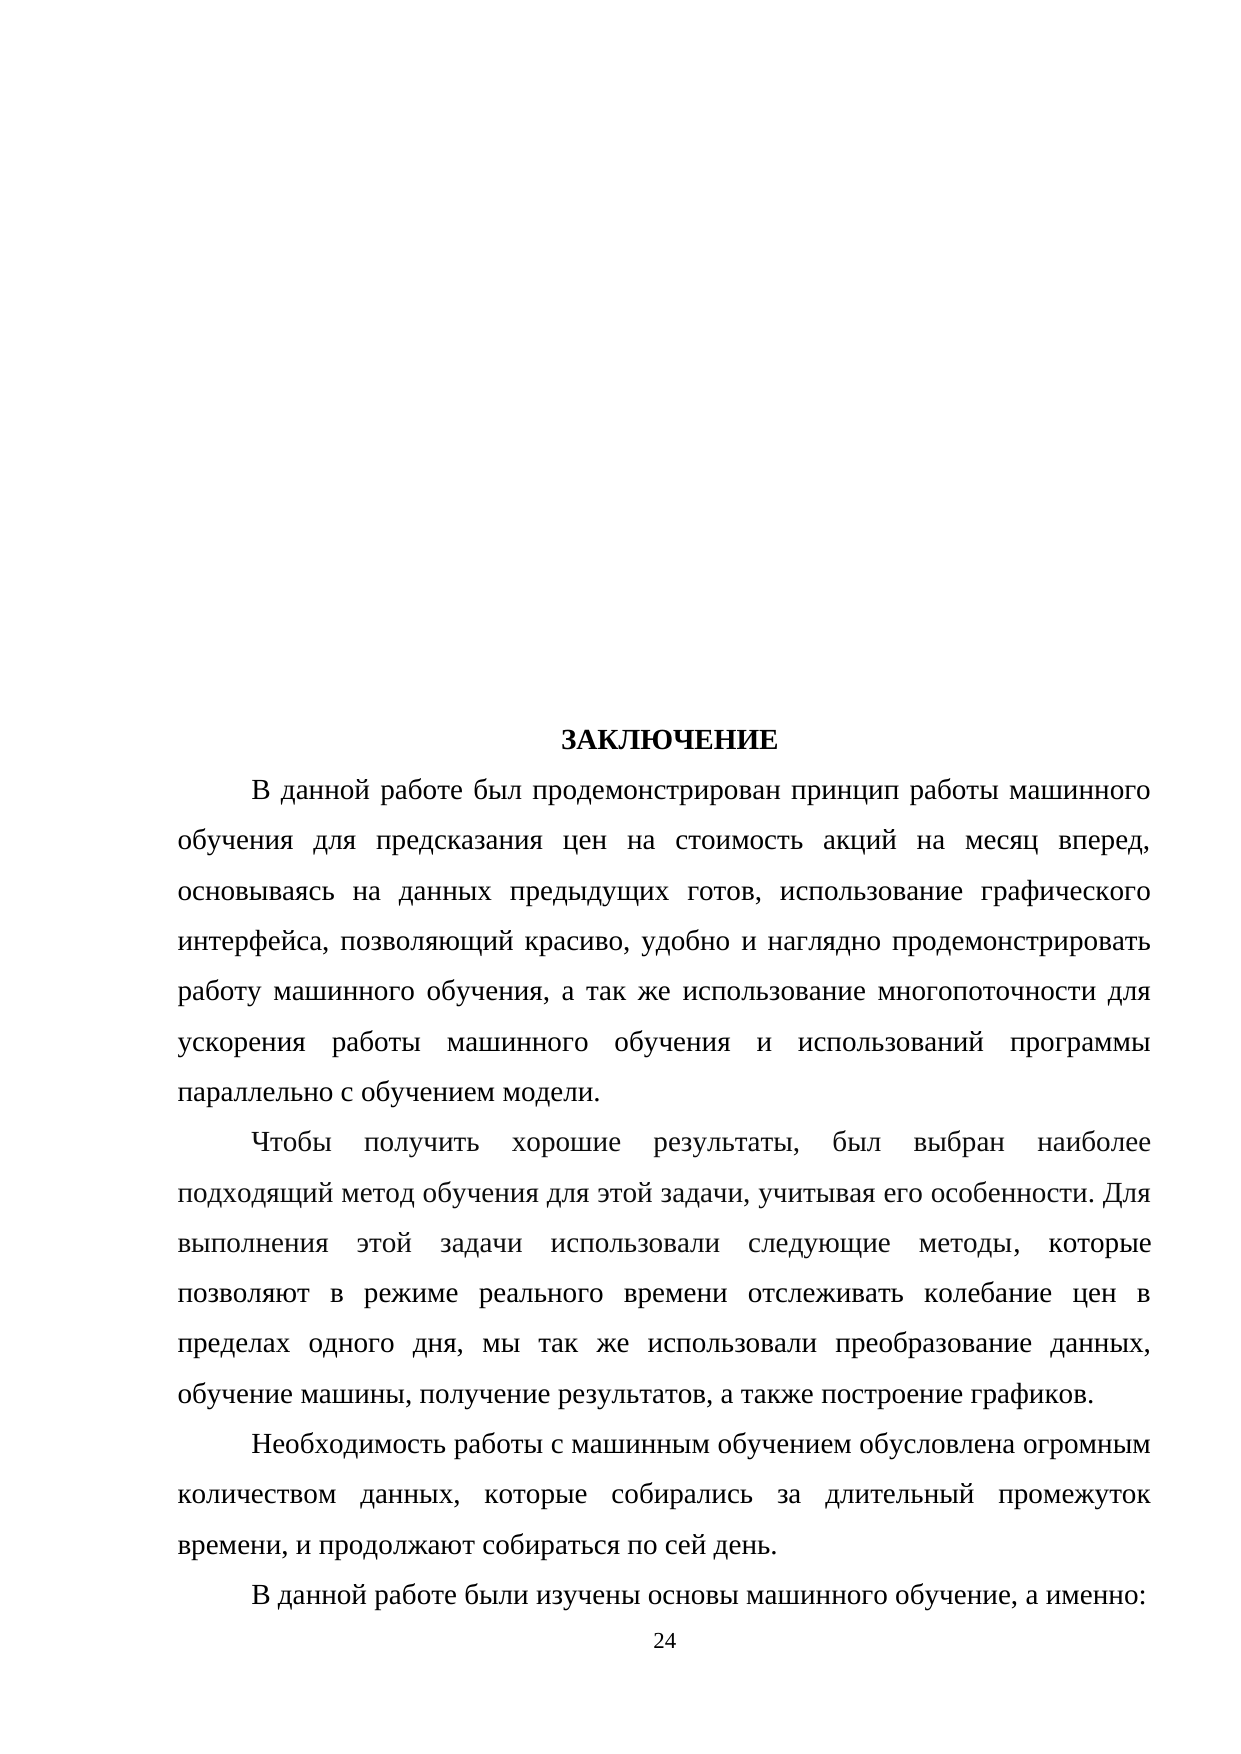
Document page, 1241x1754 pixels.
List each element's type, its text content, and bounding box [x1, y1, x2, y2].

text Чтобы получить хорошие результаты, был выбран наиболее подходящий метод обучения для этой задачи, учитывая его особенности. Для выполнения этой задачи использовали следующие методы, которые позволяют в режиме реального времени отслеживать колебание цен в пределах одного дня, мы так же использовали преобразование данных, обучение машины, получение результатов, а также построение графиков. [177, 1208, 1152, 1409]
text В данной работе был продемонстрирован принцип работы машинного обучения для предсказания цен на стоимость акций на месяц вперед, основываясь на данных предыдущих готов, использование графического интерфейса, позволяющий красиво, удобно и наглядно продемонстрировать работу машинного обучения, а так же использование многопоточности для ускорения работы машинного обучения и использований программы параллельно с обучением модели. [177, 772, 1152, 1108]
text В данной работе были изучены основы машинного обучение, а именно: [177, 1577, 1152, 1611]
text Чтобы получить хорошие результаты, был выбран наиболее подходящий метод обучения для этой задачи, учитывая его особенности. Для выполнения этой задачи использовали следующие методы, которые позволяют в режиме реального времени отслеживать колебание цен в пределах одного дня, мы так же использовали преобразование данных, обучение машины, получение результатов, а также построение графиков. [177, 1124, 1152, 1175]
text Необходимость работы с машинным обучением обусловлена огромным количеством данных, которые собирались за длительный промежуток времени, и продолжают собираться по сей день. [177, 1426, 1152, 1560]
subtitle ЗАКЛЮЧЕНИЕ [188, 722, 1152, 755]
